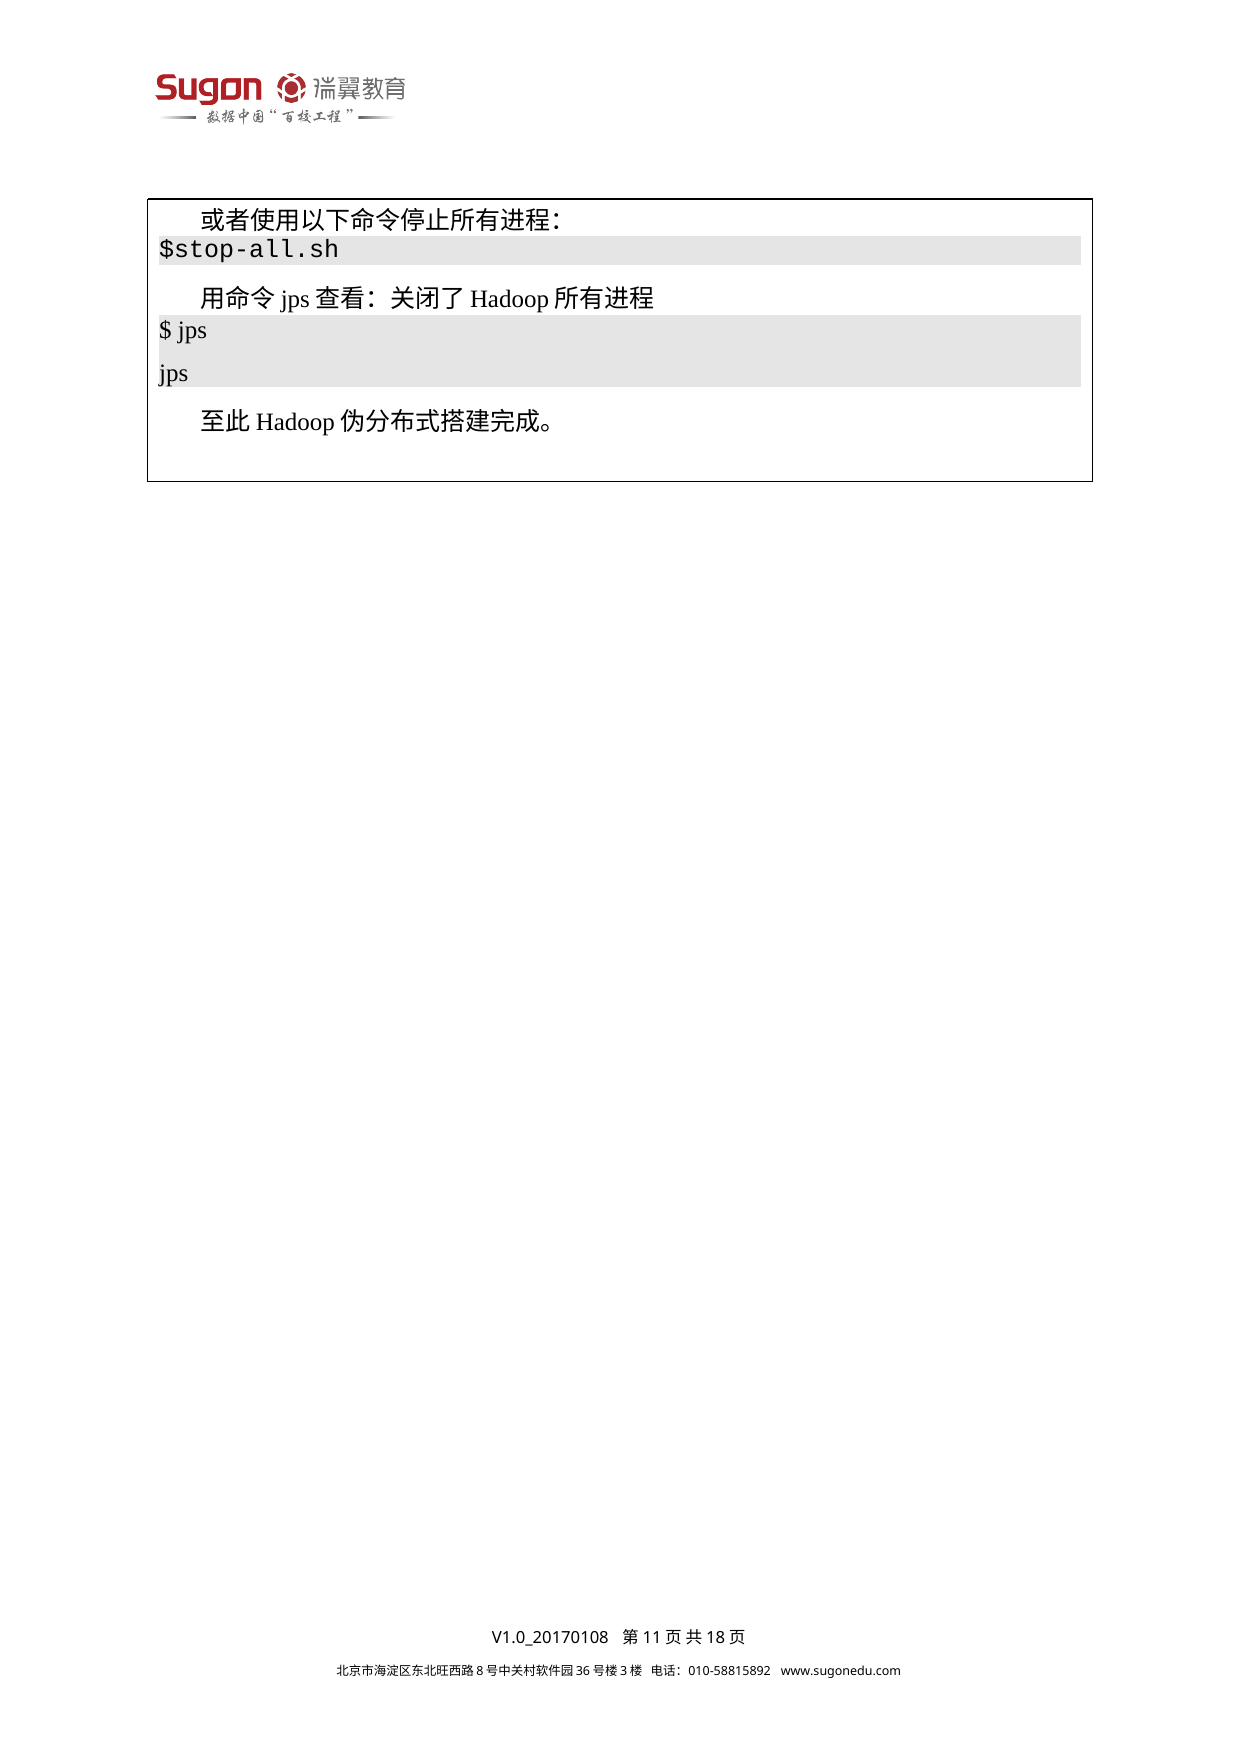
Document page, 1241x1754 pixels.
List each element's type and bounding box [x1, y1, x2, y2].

table_cell [148, 200, 1092, 481]
picture [155, 73, 405, 105]
picture [158, 108, 396, 125]
